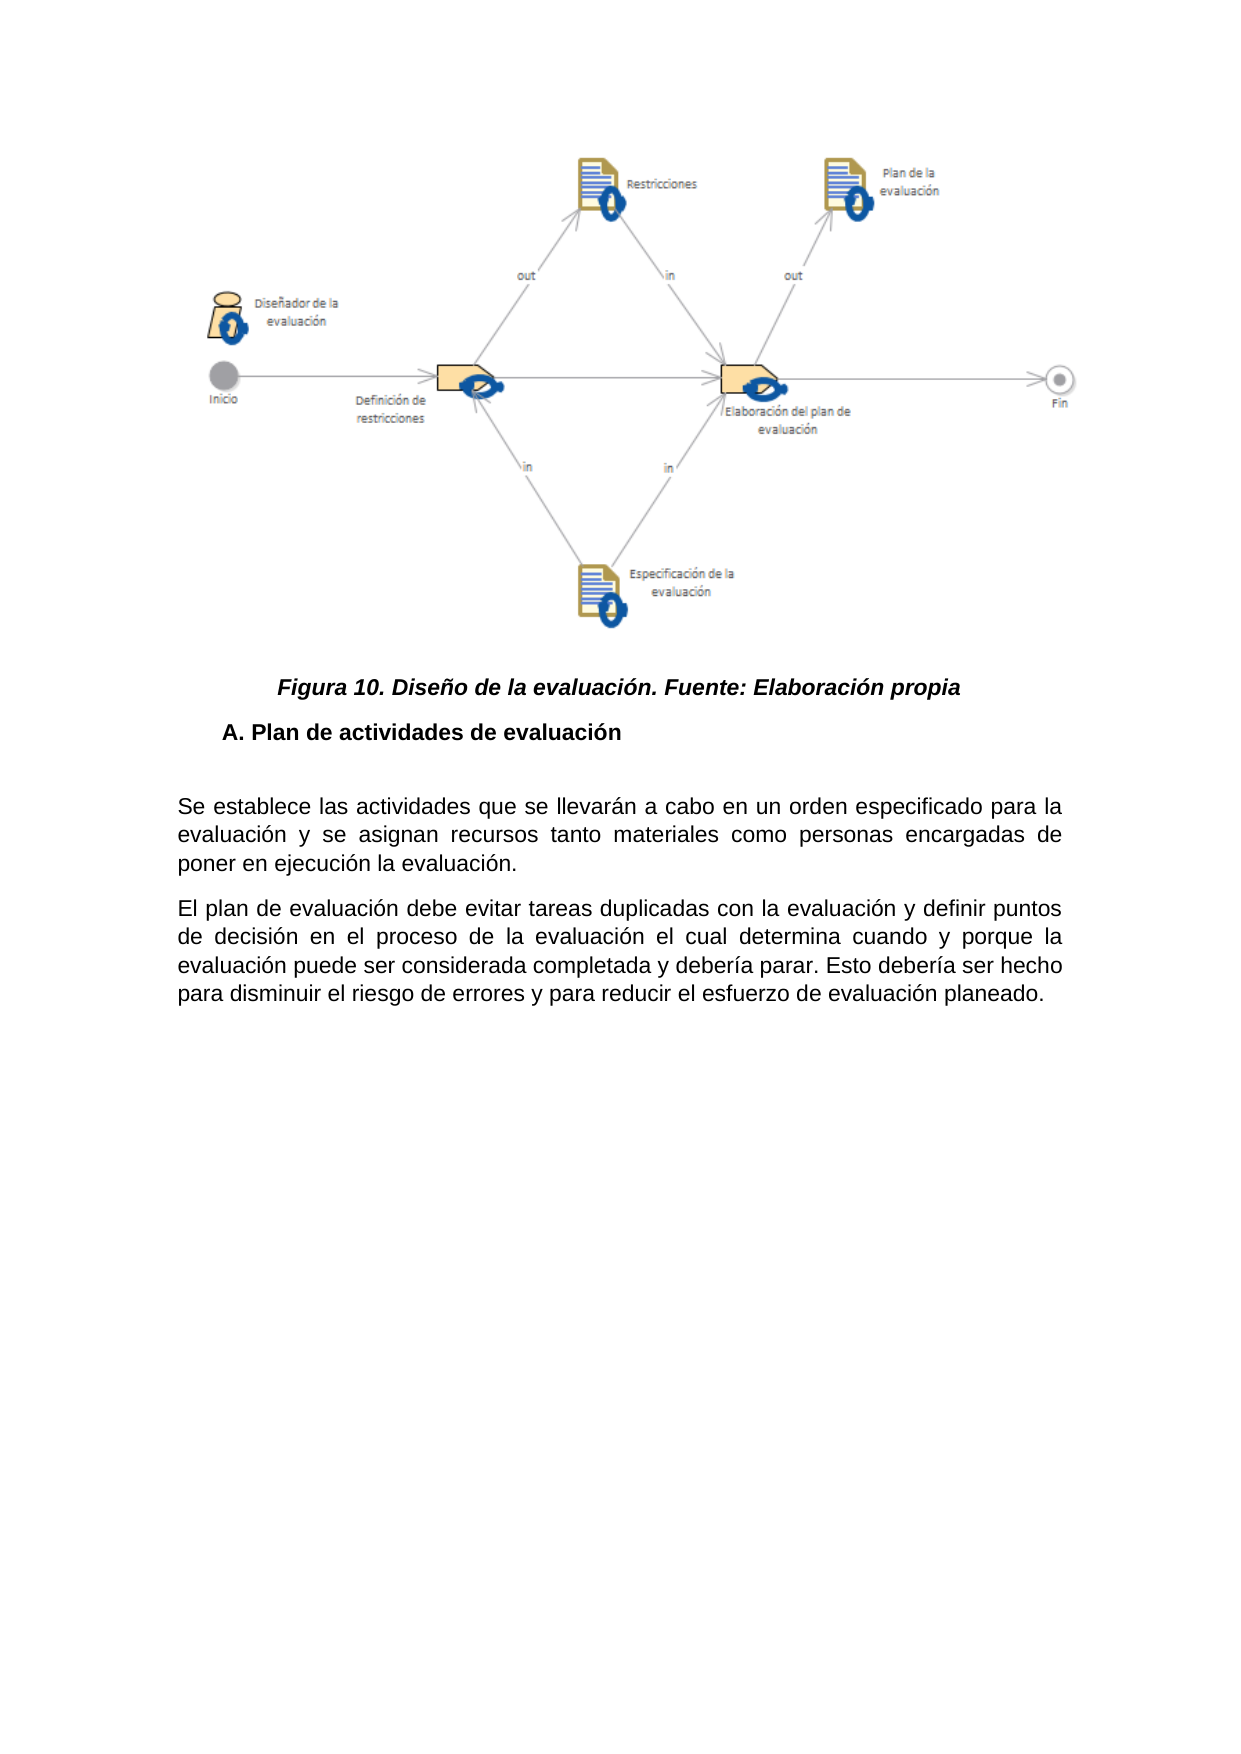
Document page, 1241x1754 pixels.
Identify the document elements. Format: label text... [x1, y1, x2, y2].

text El plan de evaluación debe evitar tareas duplicadas con la evaluación y definir puntos de decisión en el proceso de la evaluación el cual determina cuando y porque la evaluación puede ser considerada completada y debería parar. Esto debería ser hecho para disminuir el riesgo de errores y para reducir el esfuerzo de evaluación planeado. [177, 895, 1063, 1006]
subtitle Plan de actividades de evaluación [222, 719, 1063, 746]
text Figura 10. Diseño de la evaluación. Fuente: Elaboración propia [177, 674, 1063, 700]
text Se establece las actividades que se llevarán a cabo en un orden especificado para la evaluación y se asignan recursos tanto materiales como personas encargadas de poner en ejecución la evaluación. [177, 793, 1063, 876]
picture [177, 147, 1118, 656]
